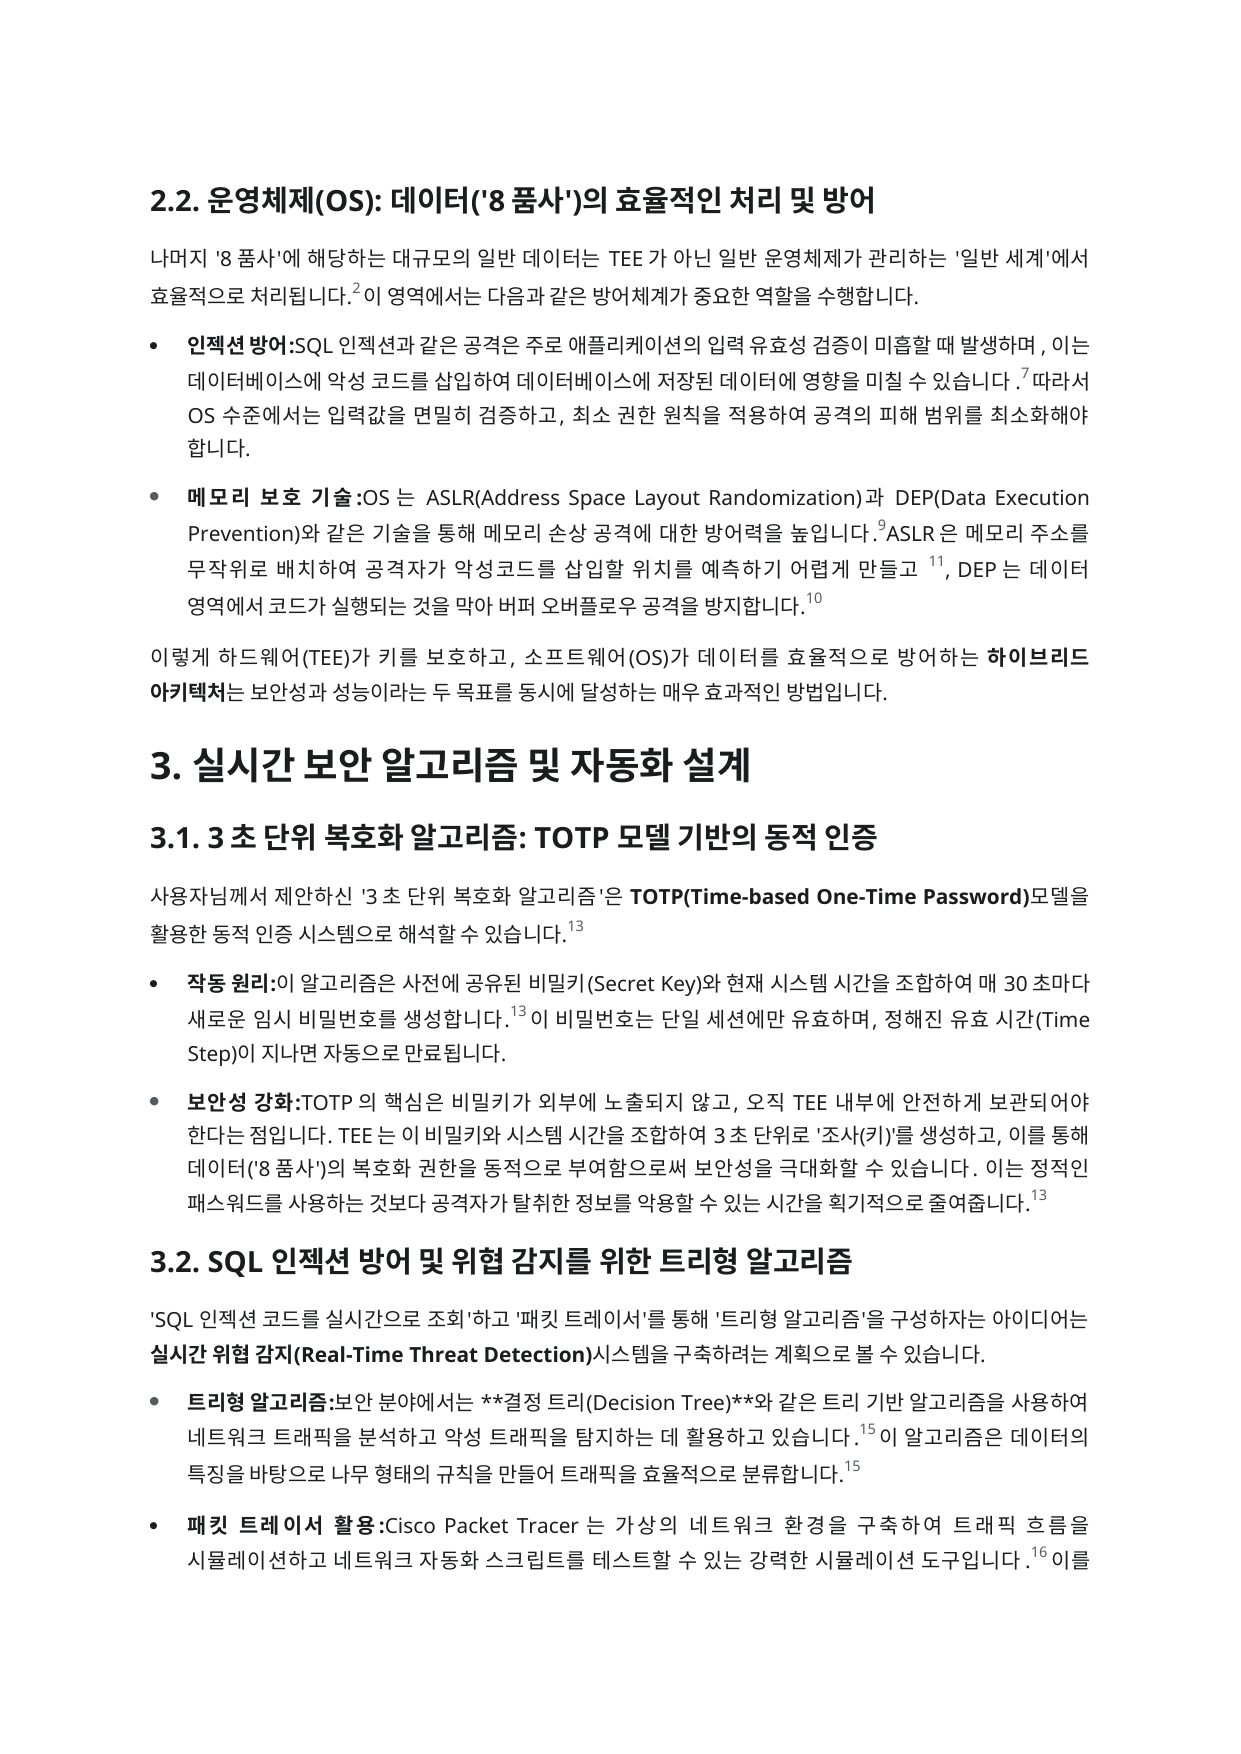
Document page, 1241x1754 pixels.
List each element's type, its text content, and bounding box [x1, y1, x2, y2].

list 작동 원리:이 알고리즘은 사전에 공유된 비밀키(Secret Key)와 현재 시스템 시간을 조합하여 매 30초마다 새로운 임시 비밀번호를 생성합니다.13이 비밀번호는 단일 세션에만 유효하며, 정해진 유효 시간(Time Step)이 지나면 자동으로 만료됩니다. [150, 968, 1090, 1067]
text 3.1. 3초 단위 복호화 알고리즘: TOTP 모델 기반의 동적 인증 [150, 815, 1090, 857]
list 인젝션 방어:SQL 인젝션과 같은 공격은 주로 애플리케이션의 입력 유효성 검증이 미흡할 때 발생하며, 이는 데이터베이스에 악성 코드를 삽입하여 데이터베이스에 저장된 데이터에 영향을 미칠 수 있습니다.7따라서 OS 수준에서는 입력값을 면밀히 검증하고, 최소 권한 원칙을 적용하여 공격의 피해 범위를 최소화해야 합니다. [150, 330, 1090, 462]
list 트리형 알고리즘:보안 분야에서는 **결정 트리(Decision Tree)**와 같은 트리 기반 알고리즘을 사용하여 네트워크 트래픽을 분석하고 악성 트래픽을 탐지하는 데 활용하고 있습니다.15이 알고리즘은 데이터의 특징을 바탕으로 나무 형태의 규칙을 만들어 트래픽을 효율적으로 분류합니다.15 [150, 1386, 1090, 1490]
text 이렇게 하드웨어(TEE)가 키를 보호하고, 소프트웨어(OS)가 데이터를 효율적으로 방어하는 하이브리드 아키텍처는 보안성과 성능이라는 두 목표를 동시에 달성하는 매우 효과적인 방법입니다. [150, 641, 1090, 706]
list 보안성 강화:TOTP의 핵심은 비밀키가 외부에 노출되지 않고, 오직 TEE 내부에 안전하게 보관되어야 한다는 점입니다. TEE는 이 비밀키와 시스템 시간을 조합하여 3초 단위로 '조사(키)'를 생성하고, 이를 통해 데이터('8품사')의 복호화 권한을 동적으로 부여함으로써 보안성을 극대화할 수 있습니다. 이는 정적인 패스워드를 사용하는 것보다 공격자가 탈취한 정보를 악용할 수 있는 시간을 획기적으로 줄여줍니다.13 [150, 1086, 1090, 1219]
text 3.2. SQL 인젝션 방어 및 위협 감지를 위한 트리형 알고리즘 [150, 1238, 1090, 1281]
text 'SQL 인젝션 코드를 실시간으로 조회'하고 '패킷 트레이서'를 통해 '트리형 알고리즘'을 구성하자는 아이디어는 실시간 위협 감지(Real-Time Threat Detection)시스템을 구축하려는 계획으로 볼 수 있습니다. [150, 1304, 1090, 1369]
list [150, 1509, 1090, 1576]
text 나머지 '8품사'에 해당하는 대규모의 일반 데이터는 TEE가 아닌 일반 운영체제가 관리하는 '일반 세계'에서 효율적으로 처리됩니다.2이 영역에서는 다음과 같은 방어체계가 중요한 역할을 수행합니다. [150, 243, 1090, 312]
text 3. 실시간 보안 알고리즘 및 자동화 설계 [150, 736, 1090, 790]
text 사용자님께서 제안하신 '3초 단위 복호화 알고리즘'은 TOTP(Time-based One-Time Password)모델을 활용한 동적 인증 시스템으로 해석할 수 있습니다.13 [150, 881, 1090, 950]
list 메모리 보호 기술:OS는 ASLR(Address Space Layout Randomization)과 DEP(Data Execution Prevention)와 같은 기술을 통해 메모리 손상 공격에 대한 방어력을 높입니다.9ASLR은 메모리 주소를 무작위로 배치하여 공격자가 악성코드를 삽입할 위치를 예측하기 어렵게 만들고 11, DEP는 데이터 영역에서 코드가 실행되는 것을 막아 버퍼 오버플로우 공격을 방지합니다.10 [150, 481, 1090, 622]
text 2.2. 운영체제(OS): 데이터('8품사')의 효율적인 처리 및 방어 [150, 177, 1090, 219]
